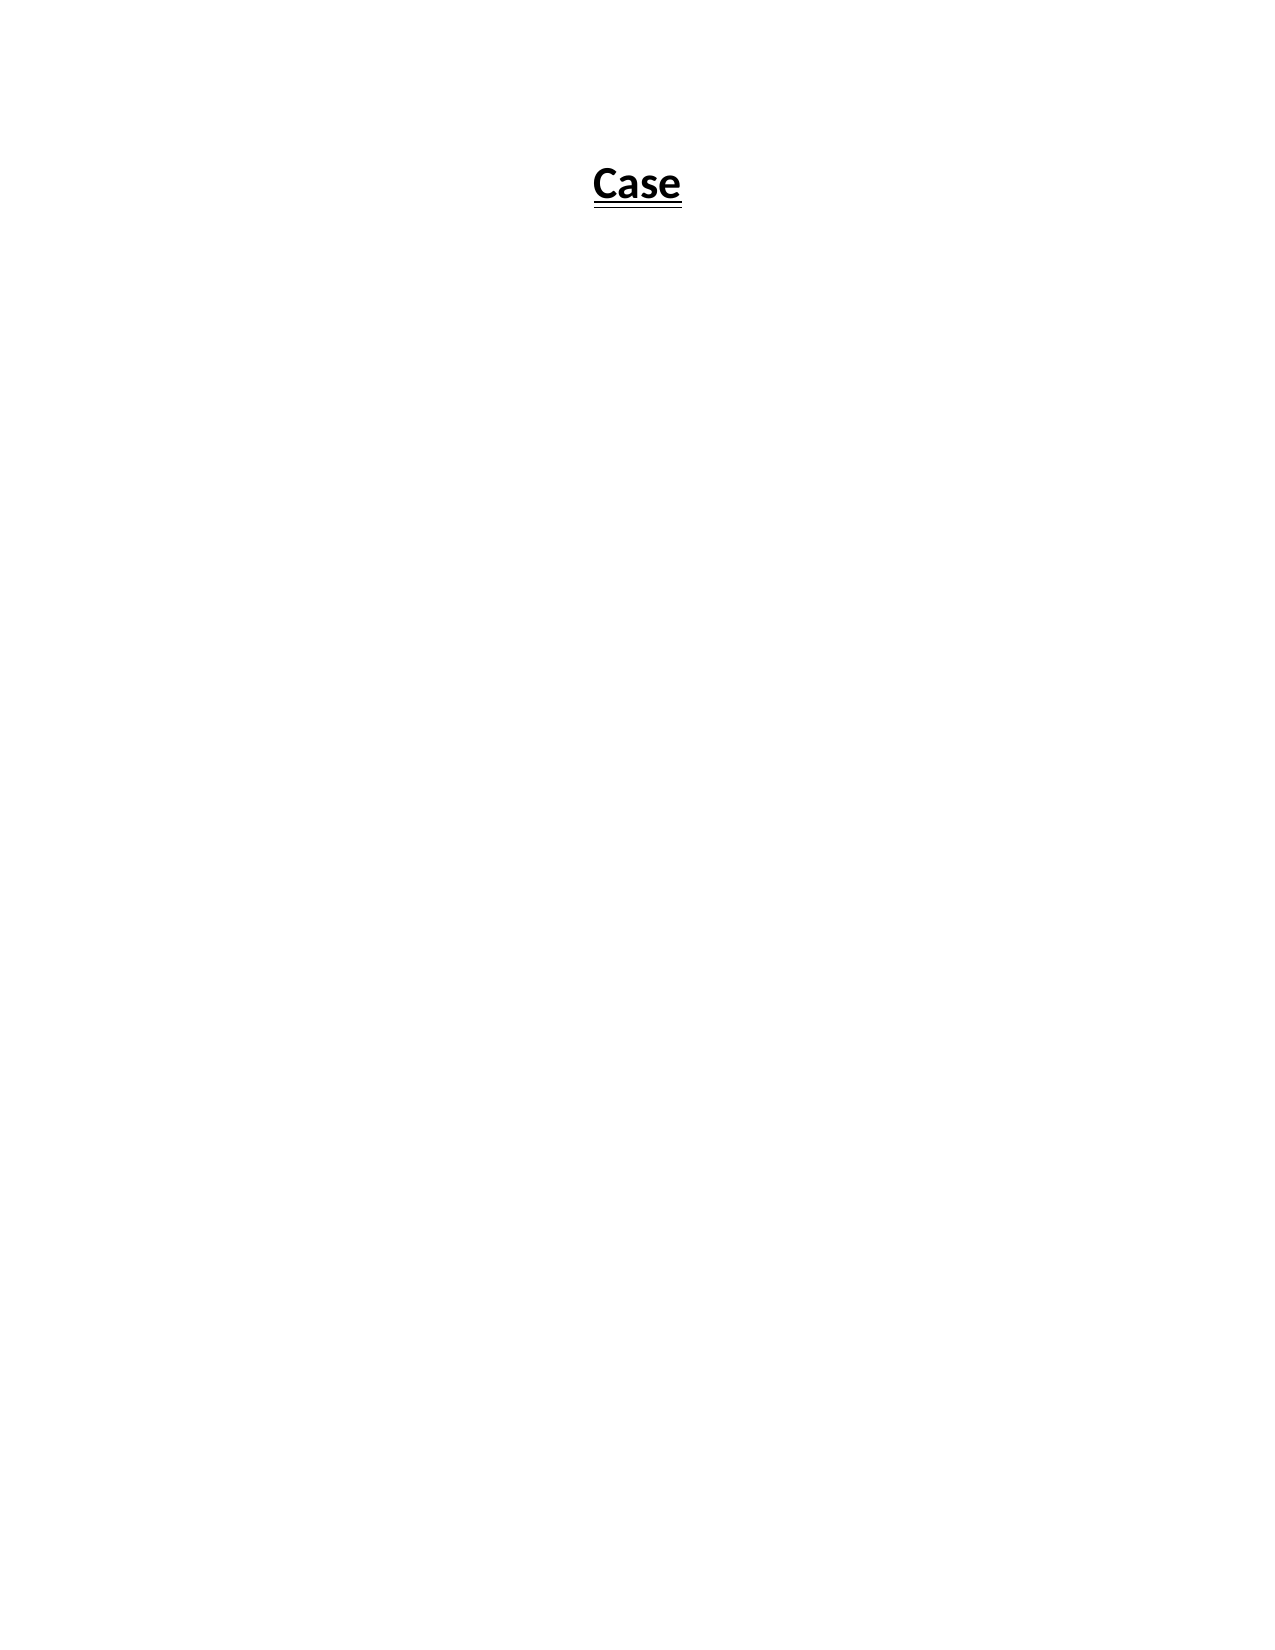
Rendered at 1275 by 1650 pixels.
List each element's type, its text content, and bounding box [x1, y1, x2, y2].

subtitle Case [187, 154, 1087, 210]
